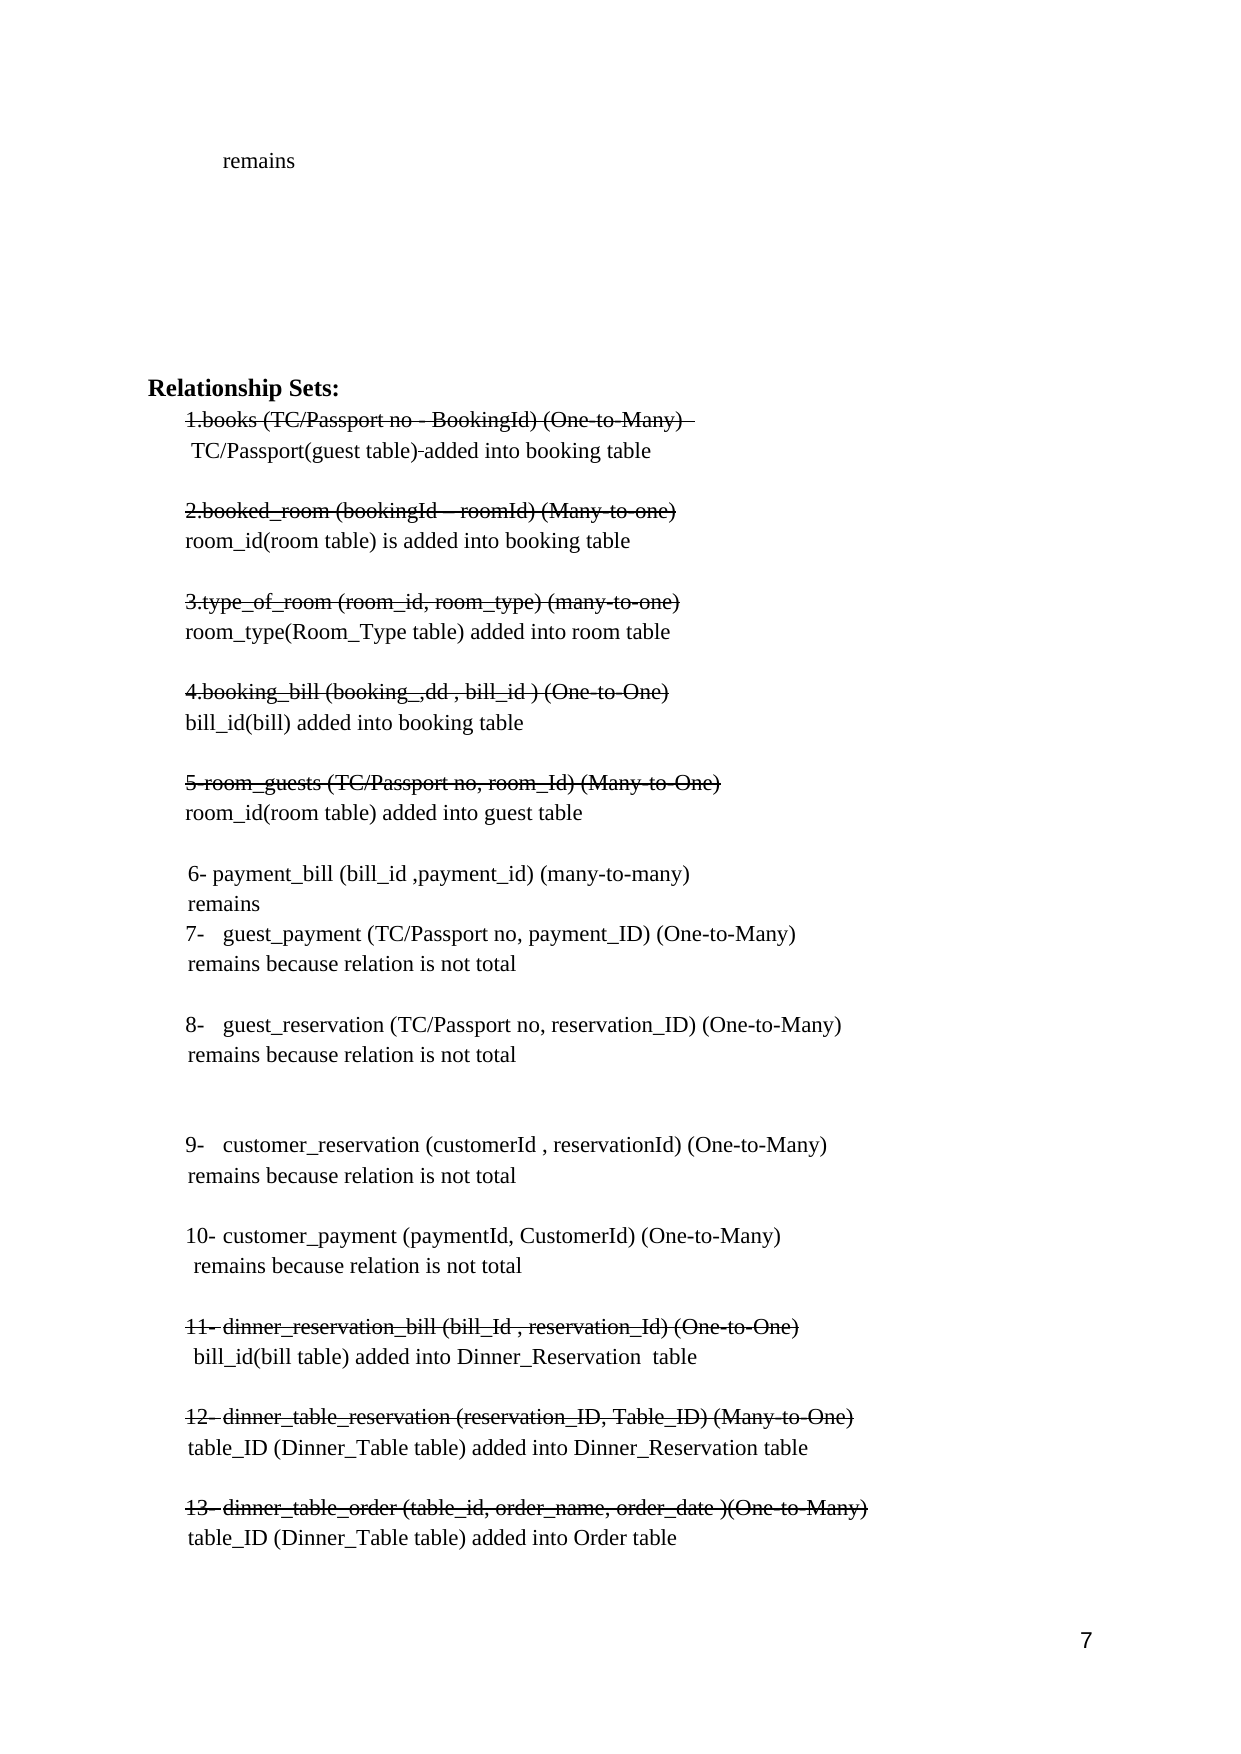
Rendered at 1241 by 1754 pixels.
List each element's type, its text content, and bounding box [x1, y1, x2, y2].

list guest_reservation (TC/Passport no, reservation_ID) (One-to-Many) [185, 1011, 1093, 1037]
text remains because relation is not total [148, 1252, 1093, 1279]
text bill_id(bill table) added into Dinner_Reservation table [148, 1343, 1093, 1369]
text room_id(room table) added into guest table [148, 799, 1093, 826]
text table_ID (Dinner_Table table) added into Dinner_Reservation table [188, 1434, 1093, 1460]
list dinner_reservation_bill (bill_Id , reservation_Id) (One-to-One) [185, 1313, 1093, 1339]
list guest_payment (TC/Passport no, payment_ID) (One-to-Many) [185, 920, 1093, 946]
text TC/Passport(guest table) added into booking table [185, 437, 1093, 463]
text Relationship Sets: [148, 373, 1093, 402]
list customer_payment (paymentId, CustomerId) (One-to-Many) [185, 1222, 1093, 1248]
text 6- payment_bill (bill_id ,payment_id) (many-to-many) [148, 860, 1093, 886]
text 5-room_guests (TC/Passport no, room_Id) (Many-to-One) [185, 769, 1093, 795]
text remains because relation is not total [148, 950, 1093, 977]
text table_ID (Dinner_Table table) added into Order table [188, 1524, 1093, 1551]
text 1.books (TC/Passport no - BookingId) (One-to-Many) [185, 407, 1093, 433]
text bill_id(bill) added into booking table [185, 709, 1093, 735]
list dinner_table_reservation (reservation_ID, Table_ID) (Many-to-One) [185, 1403, 1093, 1430]
text remains because relation is not total [188, 1162, 1093, 1188]
list customer_reservation (customerId , reservationId) (One-to-Many) [185, 1132, 1093, 1158]
text 2.booked_room (bookingId – roomId) (Many-to-one) [148, 497, 1093, 523]
text remains [148, 890, 1093, 916]
text 3.type_of_room (room_id, room_type) (many-to-one) [185, 588, 1093, 614]
list remains [223, 148, 1093, 174]
text 4.booking_bill (booking_,dd , bill_id ) (One-to-One) [185, 678, 1093, 705]
text room_id(room table) is added into booking table [148, 527, 1093, 554]
text room_type(Room_Type table) added into room table [185, 618, 1093, 644]
text remains because relation is not total [188, 1041, 1093, 1067]
list dinner_table_order (table_id, order_name, order_date )(One-to-Many) [185, 1494, 1093, 1520]
